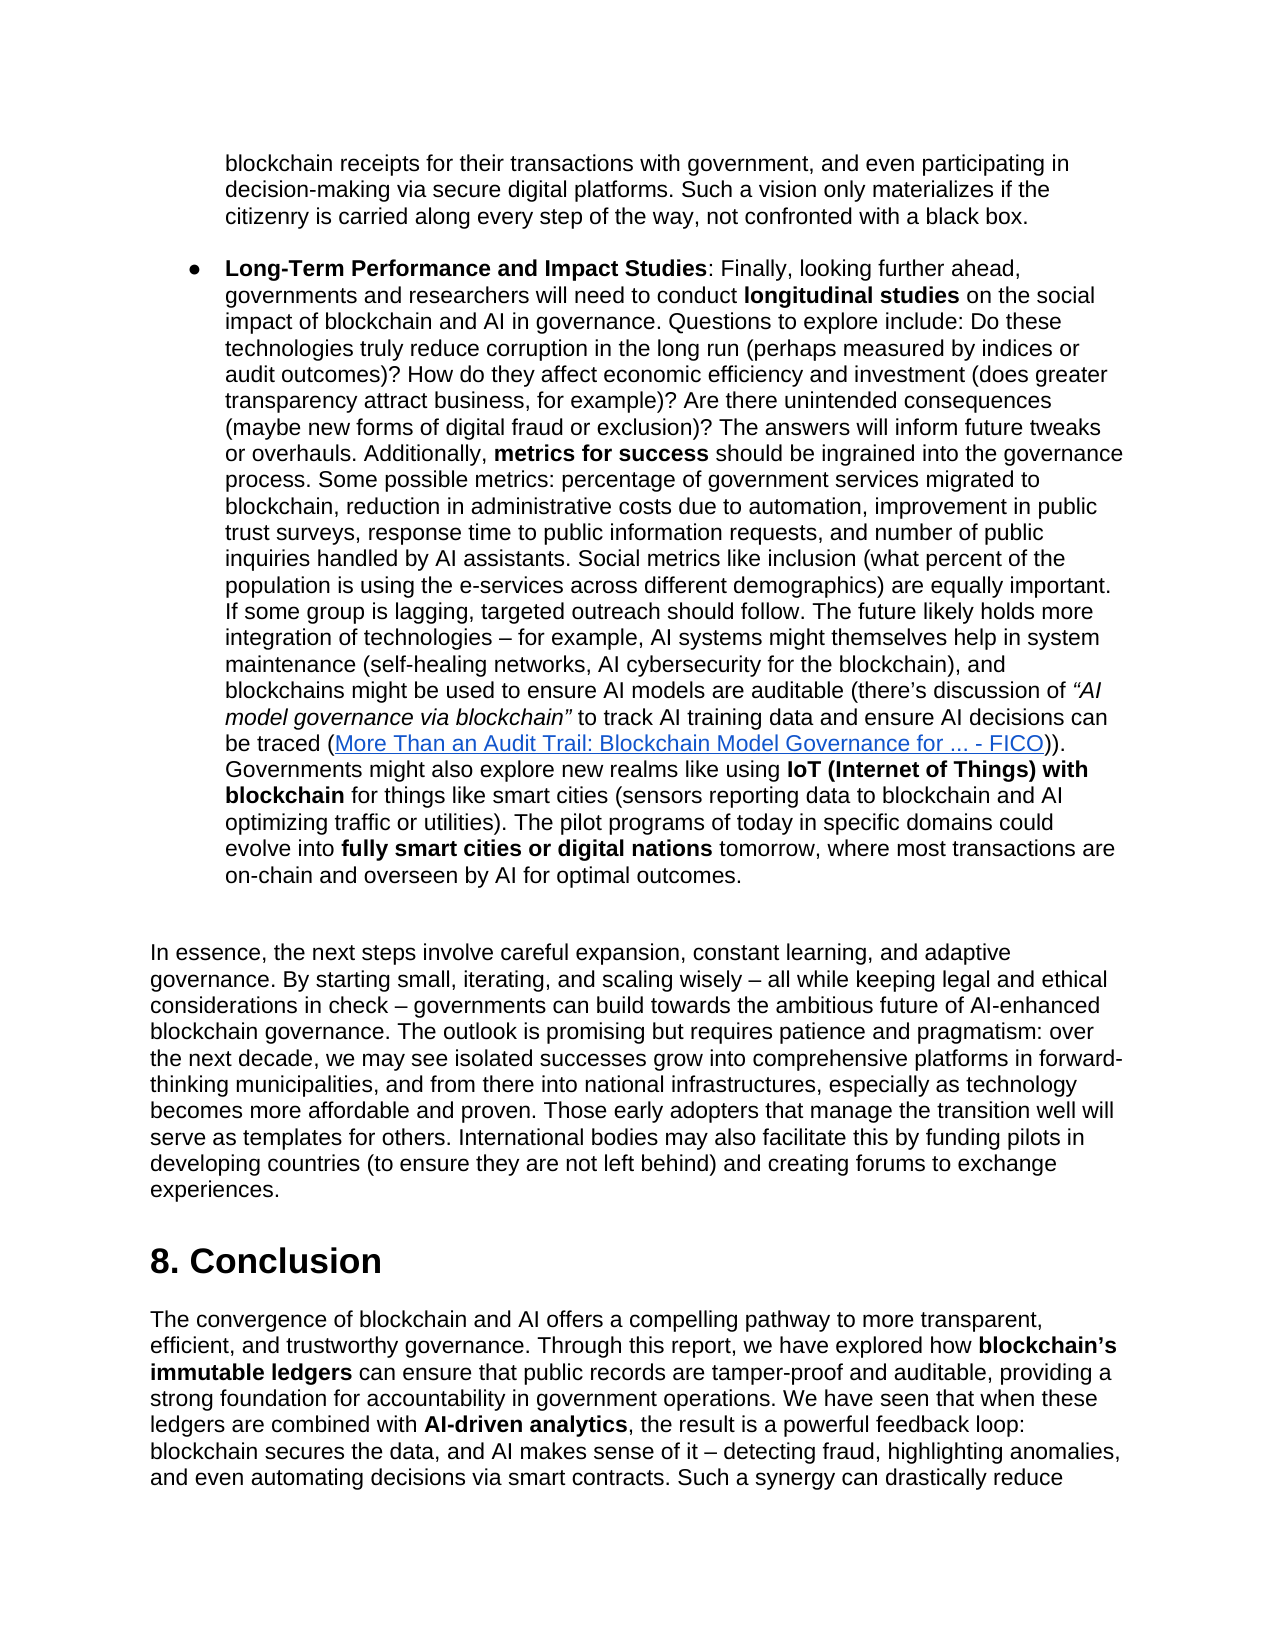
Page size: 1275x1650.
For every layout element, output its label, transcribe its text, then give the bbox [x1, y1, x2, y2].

text In essence, the next steps involve careful expansion, constant learning, and adaptive governance. By starting small, iterating, and scaling wisely – all while keeping legal and ethical considerations in check – governments can build towards the ambitious future of AI-enhanced blockchain governance. The outlook is promising but requires patience and pragmatism: over the next decade, we may see isolated successes grow into comprehensive platforms in forward-thinking municipalities, and from there into national infrastructures, especially as technology becomes more affordable and proven. Those early adopters that manage the transition well will serve as templates for others. International bodies may also facilitate this by funding pilots in developing countries (to ensure they are not left behind) and creating forums to exchange experiences. [150, 939, 1125, 1203]
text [150, 1306, 1125, 1491]
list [187, 150, 1125, 255]
list Long-Term Performance and Impact Studies: Finally, looking further ahead, governments and researchers will need to conduct longitudinal studies on the social impact of blockchain and AI in governance. Questions to explore include: Do these technologies truly reduce corruption in the long run (perhaps measured by indices or audit outcomes)? How do they affect economic efficiency and investment (does greater transparency attract business, for example)? Are there unintended consequences (maybe new forms of digital fraud or exclusion)? The answers will inform future tweaks or overhauls. Additionally, metrics for success should be ingrained into the governance process. Some possible metrics: percentage of government services migrated to blockchain, reduction in administrative costs due to automation, improvement in public trust surveys, response time to public information requests, and number of public inquiries handled by AI assistants. Social metrics like inclusion (what percent of the population is using the e-services across different demographics) are equally important. If some group is lagging, targeted outreach should follow. The future likely holds more integration of technologies – for example, AI systems might themselves help in system maintenance (self-healing networks, AI cybersecurity for the blockchain), and blockchains might be used to ensure AI models are auditable (there’s discussion of “AI model governance via blockchain” to track AI training data and ensure AI decisions can be traced (More Than an Audit Trail: Blockchain Model Governance for ... - FICO)). Governments might also explore new realms like using IoT (Internet of Things) with blockchain for things like smart cities (sensors reporting data to blockchain and AI optimizing traffic or utilities). The pilot programs of today in specific domains could evolve into fully smart cities or digital nations tomorrow, where most transactions are on-chain and overseen by AI for optimal outcomes. [187, 255, 1125, 914]
subtitle 8. Conclusion [150, 1240, 1125, 1281]
